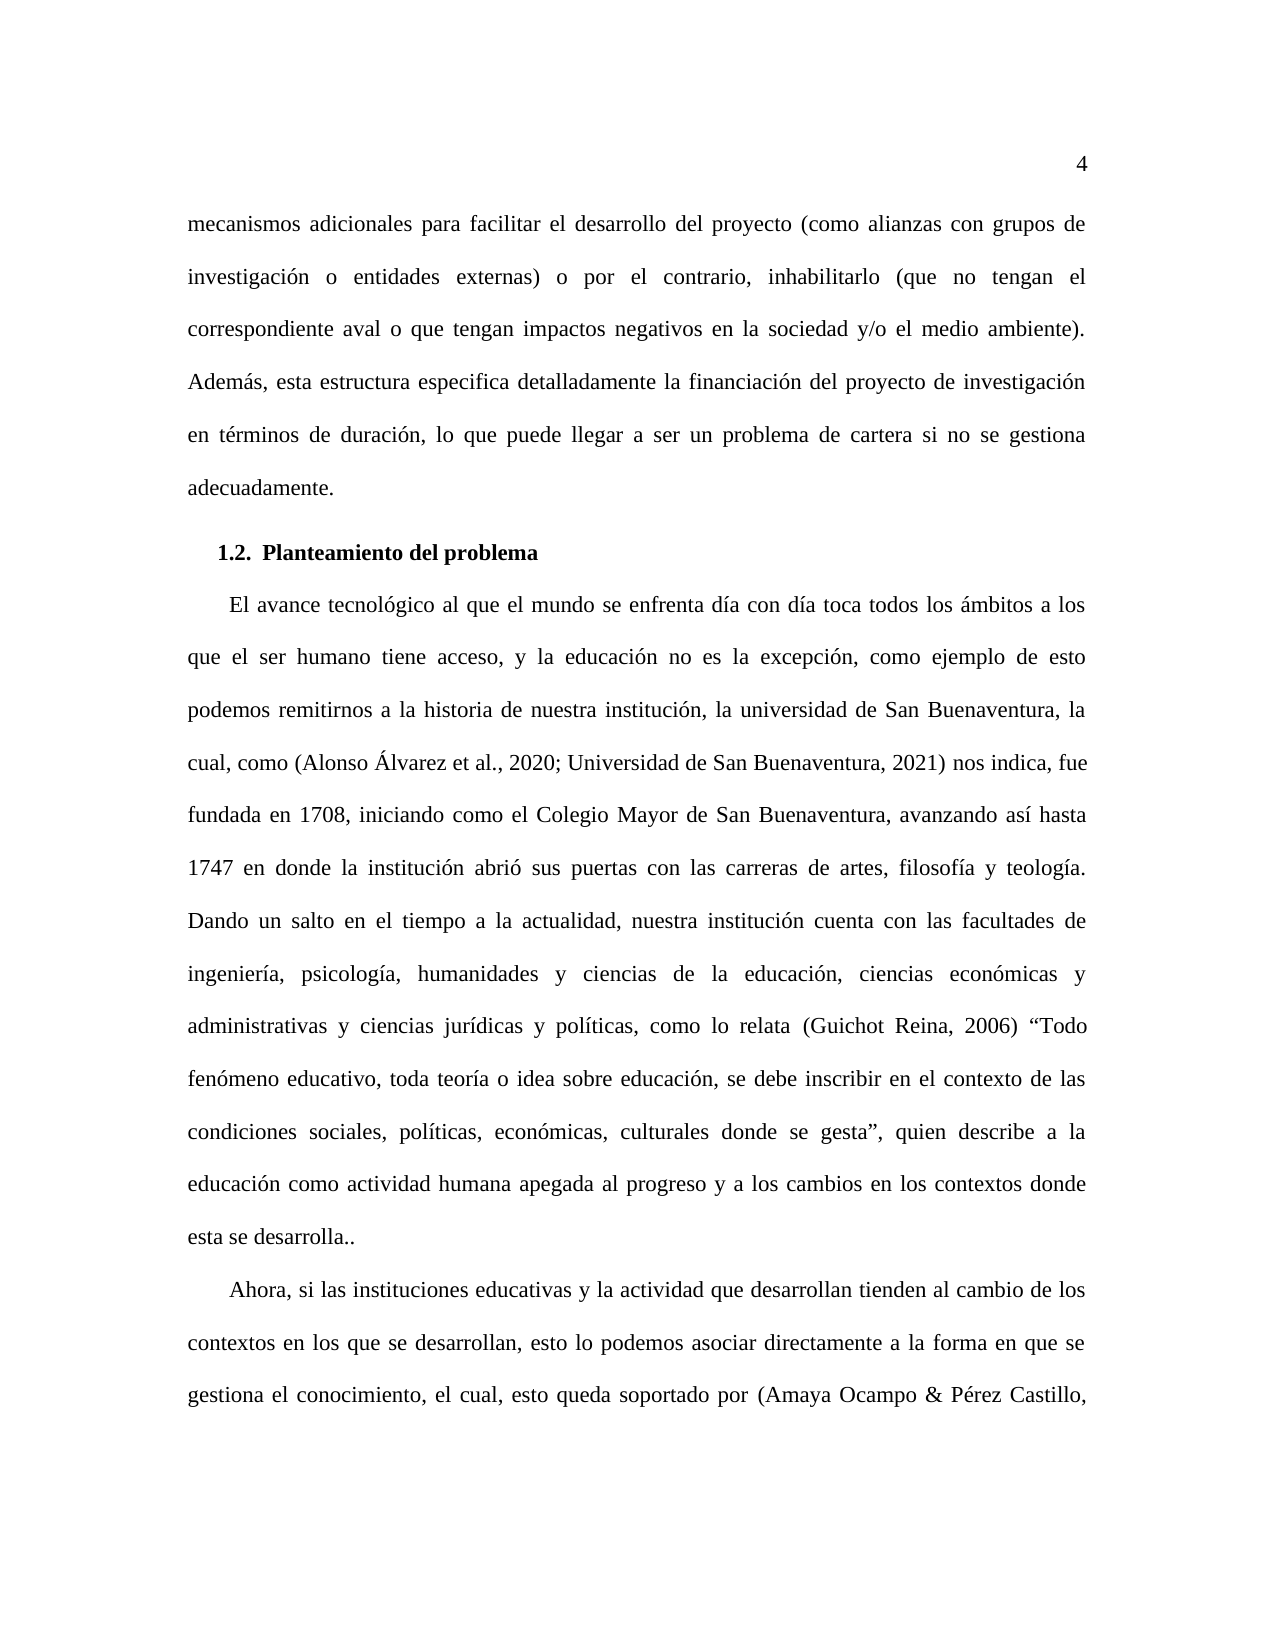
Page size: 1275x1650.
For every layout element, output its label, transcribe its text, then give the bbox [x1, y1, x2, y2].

text El avance tecnológico al que el mundo se enfrenta día con día toca todos los ámbitos a los que el ser humano tiene acceso, y la educación no es la excepción, como ejemplo de esto podemos remitirnos a la historia de nuestra institución, la universidad de San Buenaventura, la cual, como (Alonso Álvarez et al., 2020; Universidad de San Buenaventura, 2021) nos indica, fue fundada en 1708, iniciando como el Colegio Mayor de San Buenaventura, avanzando así hasta 1747 en donde la institución abrió sus puertas con las carreras de artes, filosofía y teología. Dando un salto en el tiempo a la actualidad, nuestra institución cuenta con las facultades de ingeniería, psicología, humanidades y ciencias de la educación, ciencias económicas y administrativas y ciencias jurídicas y políticas, como lo relata (Guichot Reina, 2006) “Todo fenómeno educativo, toda teoría o idea sobre educación, se debe inscribir en el contexto de las condiciones sociales, políticas, económicas, culturales donde se gesta”, quien describe a la educación como actividad humana apegada al progreso y a los cambios en los contextos donde esta se desarrolla.. [187, 591, 1087, 1249]
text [187, 1276, 1087, 1408]
subtitle Planteamiento del problema [217, 539, 1087, 565]
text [187, 210, 1087, 500]
